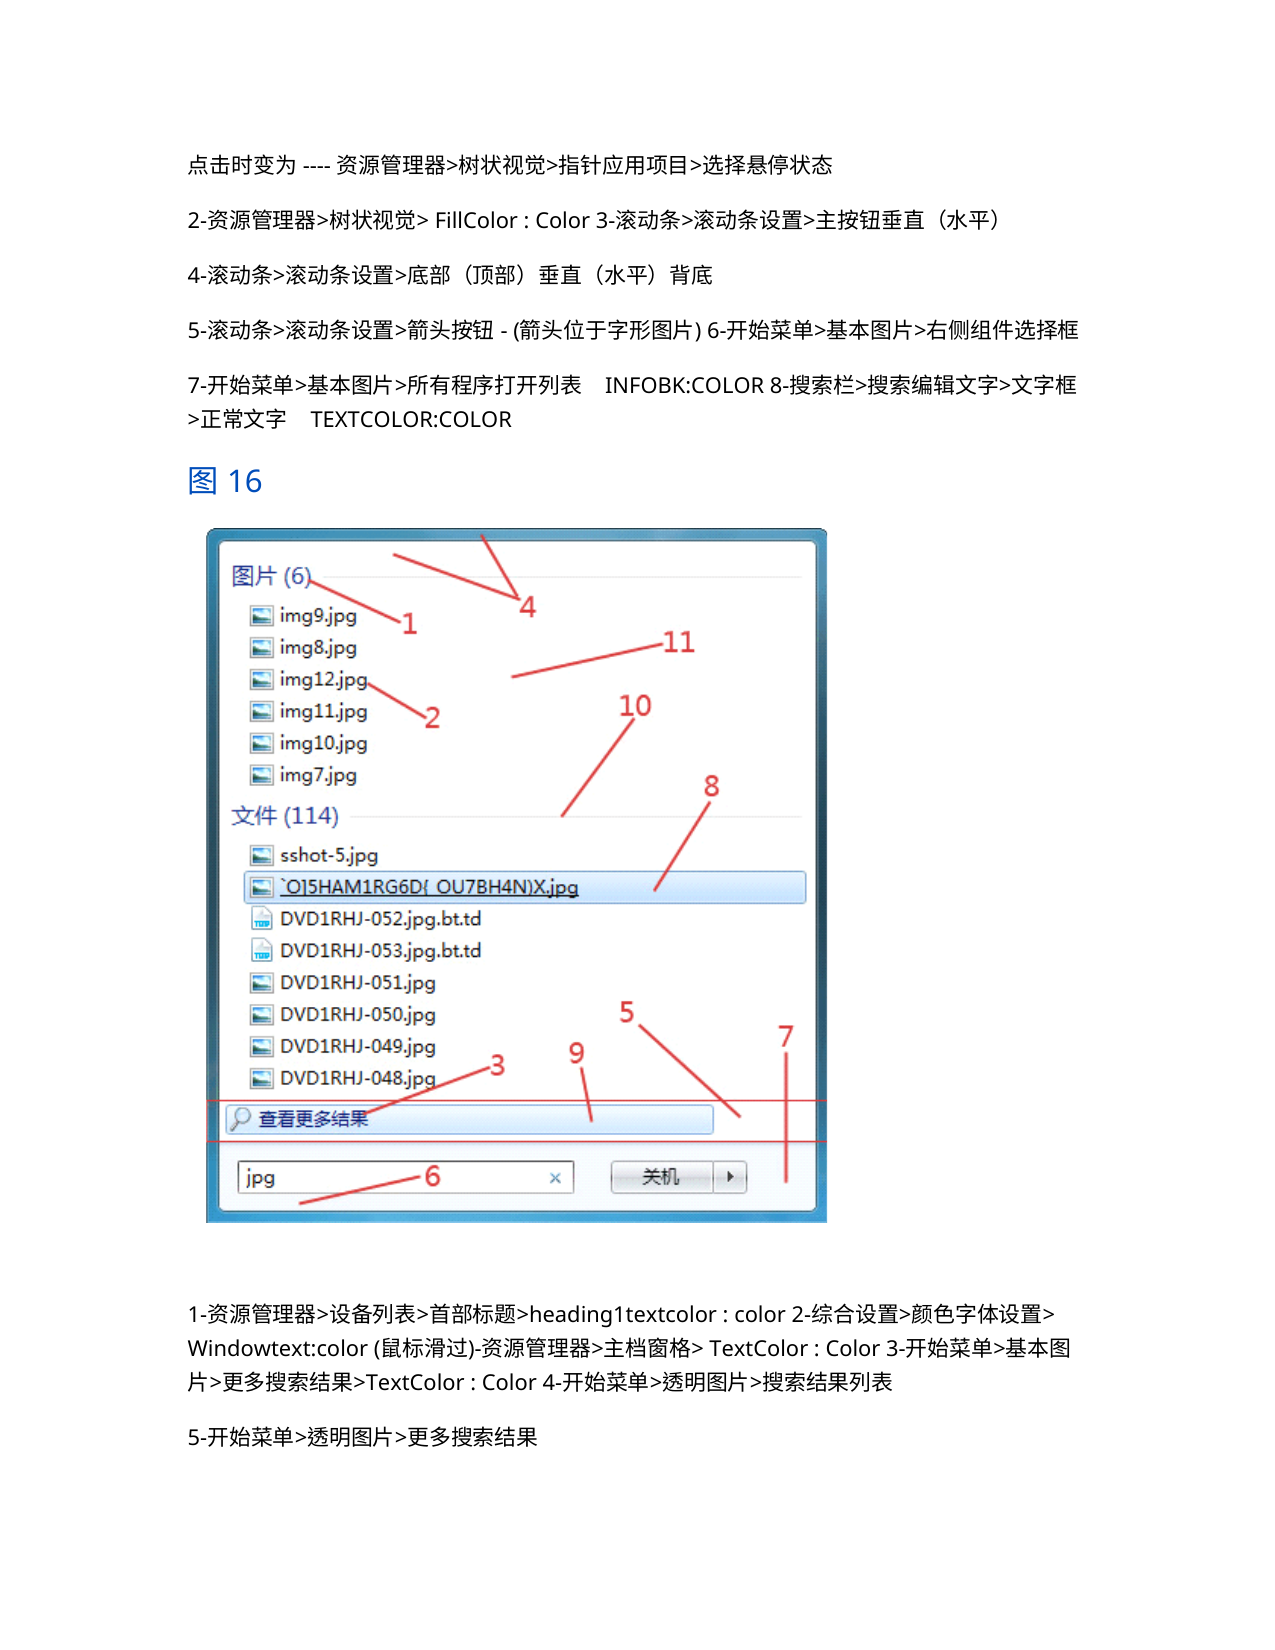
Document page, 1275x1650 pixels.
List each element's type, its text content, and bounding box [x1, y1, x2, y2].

text 7-开始菜单>基本图片>所有程序打开列表 INFOBK:COLOR 8-搜索栏>搜索编辑文字>文字框>正常文字 TEXTCOLOR:COLOR [187, 370, 1087, 434]
text 5-滚动条>滚动条设置>箭头按钮 - (箭头位于字形图片) 6-开始菜单>基本图片>右侧组件选择框 [187, 315, 1087, 345]
text 2-资源管理器>树状视觉> FillColor : Color 3-滚动条>滚动条设置>主按钮垂直（水平） [187, 205, 1087, 235]
text 4-滚动条>滚动条设置>底部（顶部）垂直（水平）背底 [187, 260, 1087, 290]
text 1-资源管理器>设备列表>首部标题>heading1textcolor : color 2-综合设置>颜色字体设置> Windowtext:color (鼠标滑过)-资源管理器>主档窗格> TextColor : Color 3-开始菜单>基本图片>更多搜索结果>TextColor : Color 4-开始菜单>透明图片>搜索结果列表 [187, 1299, 1087, 1397]
text 点击时变为 ---- 资源管理器>树状视觉>指针应用项目>选择悬停状态 [187, 150, 1087, 180]
text 图 16 [187, 459, 1087, 502]
text 5-开始菜单>透明图片>更多搜索结果 [187, 1422, 1087, 1452]
picture [206, 528, 828, 1223]
